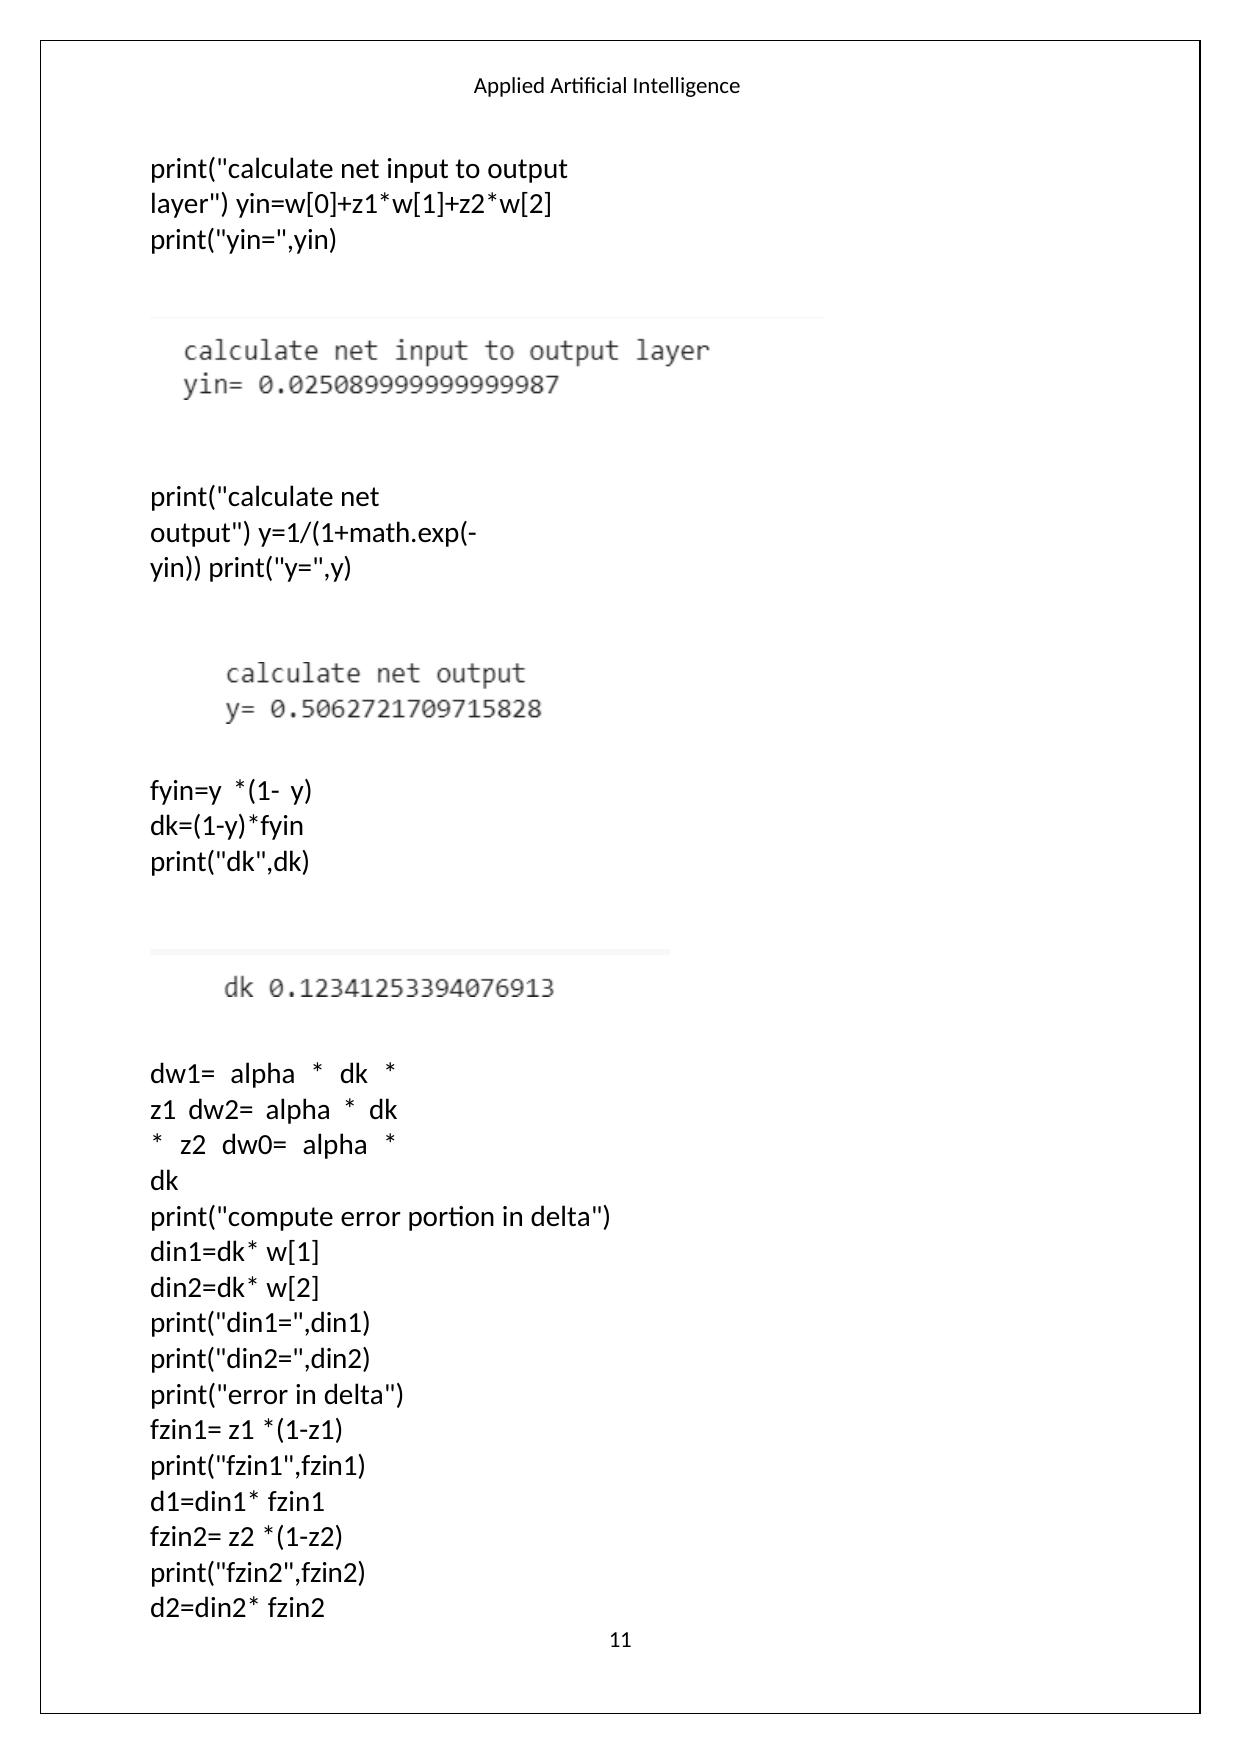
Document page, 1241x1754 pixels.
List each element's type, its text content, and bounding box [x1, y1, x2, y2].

text dw1= alpha * dk * z1 dw2= alpha * dk * z2 dw0= alpha * dk [150, 1055, 397, 1198]
text fyin=y *(1- y) dk=(1-y)*fyin print("dk",dk) [150, 772, 313, 878]
text fzin2= z2 *(1-z2) print("fzin2",fzin2) d2=din2* fzin2 [150, 1518, 463, 1625]
text print("compute error portion in delta") din1=dk* w[1] [150, 1198, 620, 1269]
picture [225, 662, 543, 724]
text print("calculate net output") y=1/(1+math.exp(-yin)) print("y=",y) [150, 478, 487, 585]
text print("calculate net input to output layer") yin=w[0]+z1*w[1]+z2*w[2] print("yin=",yin) [150, 150, 653, 257]
picture [150, 317, 826, 400]
text din2=dk* w[2] print("din1=",din1) print("din2=",din2) print("error in delta") fzin1= z1 *(1-z1) print("fzin1",fzin1) d1=din1* fzin1 [150, 1269, 463, 1518]
picture [150, 949, 671, 997]
